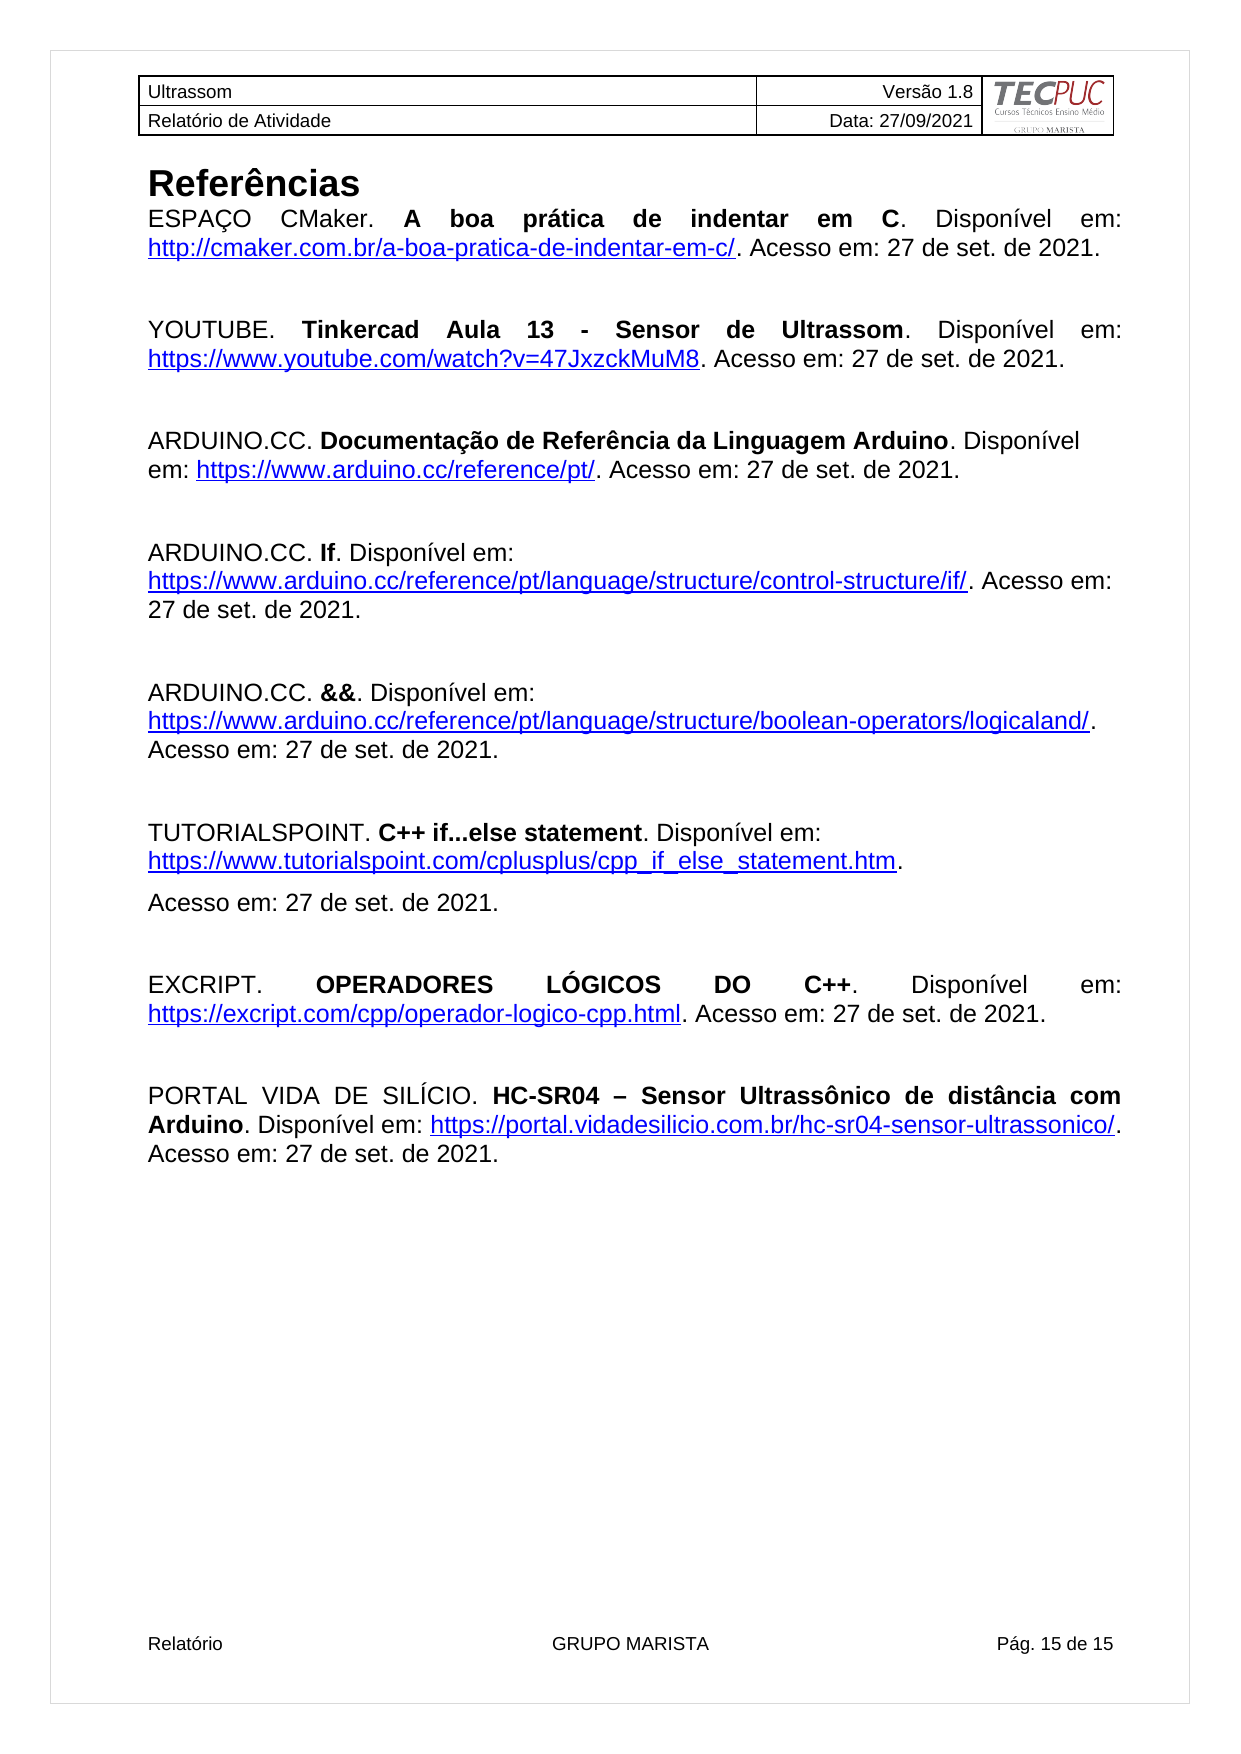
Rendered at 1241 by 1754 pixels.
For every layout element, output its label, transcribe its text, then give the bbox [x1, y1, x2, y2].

title Referências [148, 161, 1122, 204]
text ESPAÇO CMaker. A boa prática de indentar em C. Disponível em: http://cmaker.com.br/a-boa-pratica-de-indentar-em-c/. Acesso em: 27 de set. de 2021. [148, 204, 1122, 261]
picture [994, 80, 1105, 133]
text Acesso em: 27 de set. de 2021. [148, 888, 1122, 916]
text YOUTUBE. Tinkercad Aula 13 - Sensor de Ultrassom. Disponível em: https://www.youtube.com/watch?v=47JxzckMuM8. Acesso em: 27 de set. de 2021. [148, 315, 1122, 373]
text PORTAL VIDA DE SILÍCIO. HC-SR04 – Sensor Ultrassônico de distância com Arduino. Disponível em: https://portal.vidadesilicio.com.br/hc-sr04-sensor-ultrassonico/. Acesso em: 27 de set. de 2021. [148, 1081, 1122, 1168]
text ARDUINO.CC. &&. Disponível em: https://www.arduino.cc/reference/pt/language/structure/boolean-operators/logicaland/. Acesso em: 27 de set. de 2021. [148, 678, 1122, 764]
text TUTORIALSPOINT. C++ if...else statement. Disponível em: https://www.tutorialspoint.com/cplusplus/cpp_if_else_statement.htm. [148, 818, 1122, 875]
text ARDUINO.CC. Documentação de Referência da Linguagem Arduino. Disponível em: https://www.arduino.cc/reference/pt/. Acesso em: 27 de set. de 2021. [148, 426, 1122, 484]
text EXCRIPT. OPERADORES LÓGICOS DO C++. Disponível em: https://excript.com/cpp/operador-logico-cpp.html. Acesso em: 27 de set. de 2021. [148, 970, 1122, 1028]
text ARDUINO.CC. If. Disponível em: https://www.arduino.cc/reference/pt/language/structure/control-structure/if/. Acesso em: 27 de set. de 2021. [148, 538, 1122, 624]
